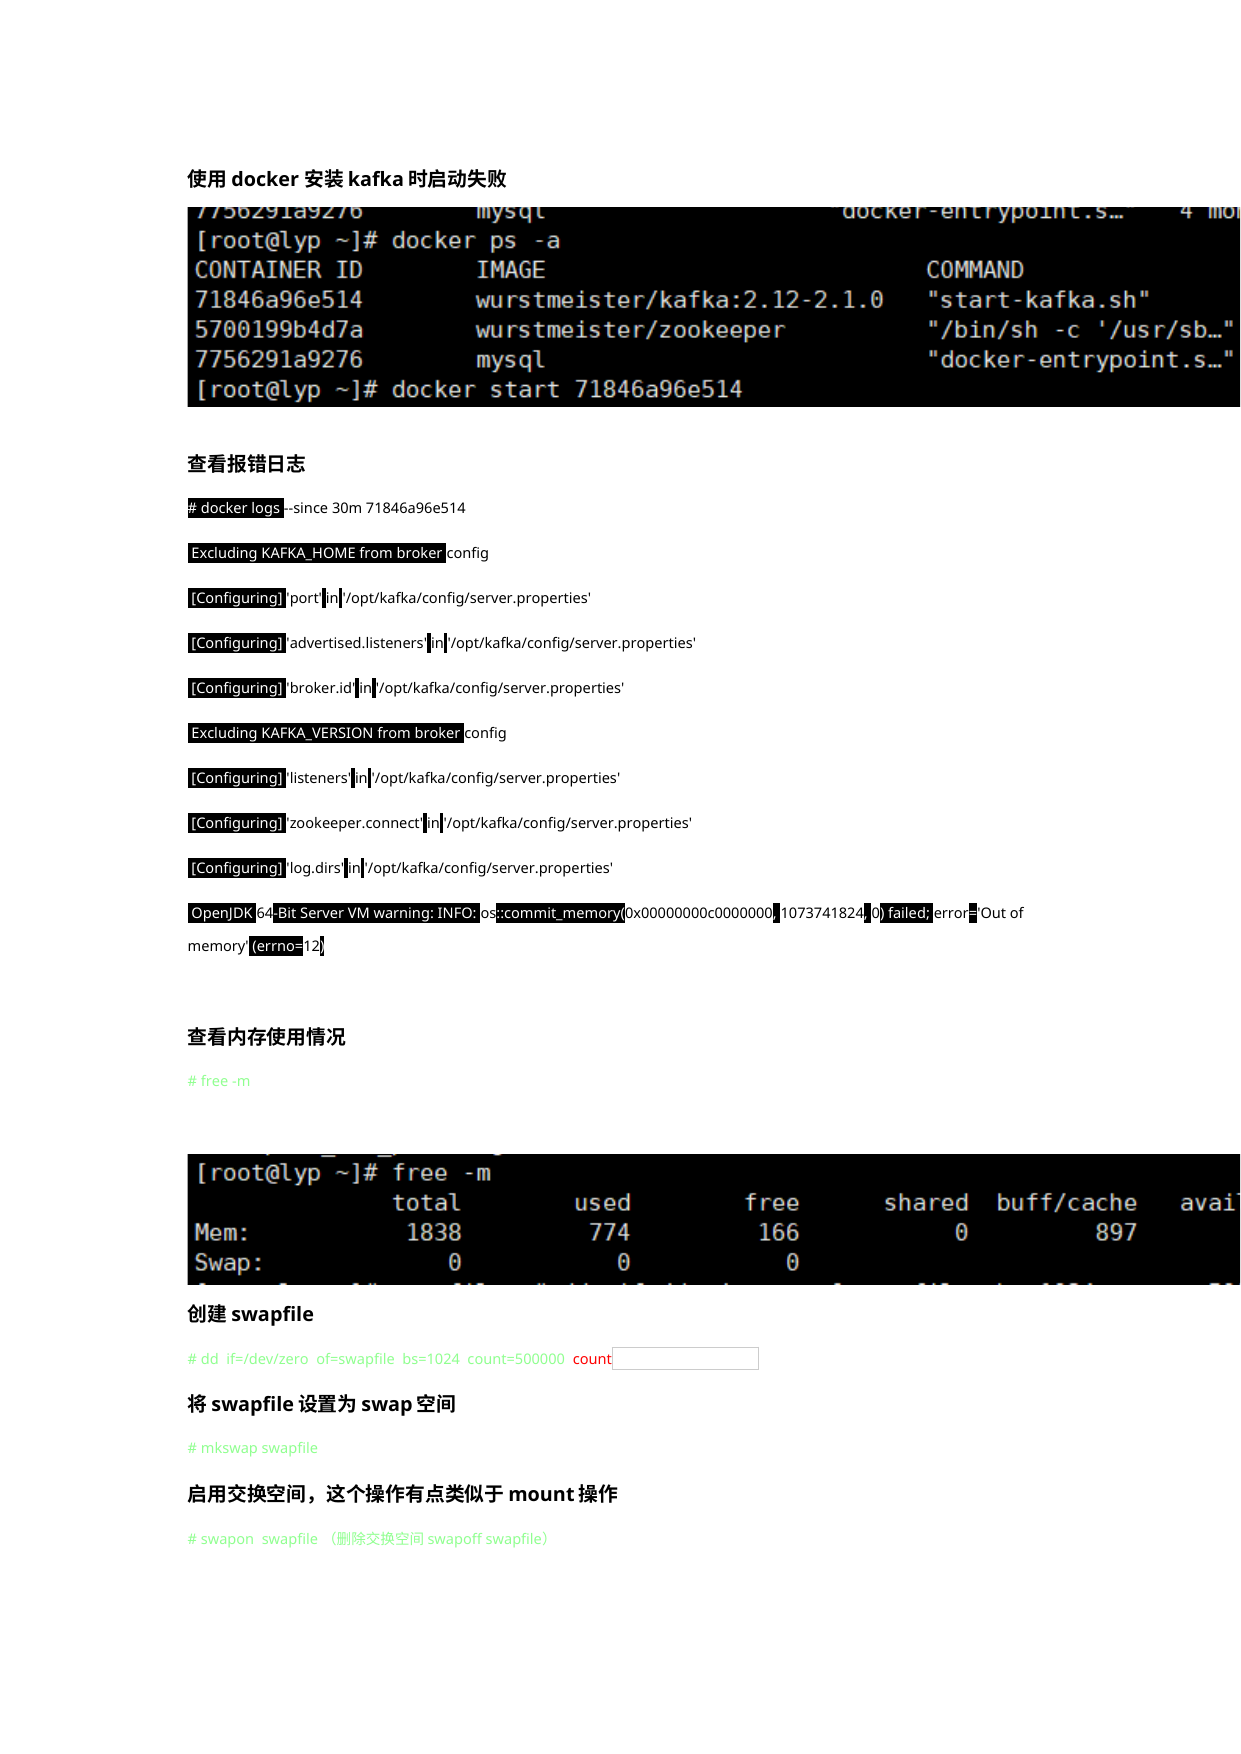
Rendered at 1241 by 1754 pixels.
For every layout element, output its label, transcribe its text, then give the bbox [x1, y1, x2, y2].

text # docker logs --since 30m 71846a96e514 [187, 492, 1053, 524]
subtitle 将swapfile设置为swap空间 [187, 1387, 1053, 1419]
subtitle 查看内存使用情况 [187, 1019, 1053, 1052]
subtitle 查看报错日志 [187, 447, 1053, 479]
text [Configuring] 'log.dirs' in '/opt/kafka/config/server.properties' [187, 852, 1053, 884]
text [Configuring] 'port' in '/opt/kafka/config/server.properties' [187, 582, 1053, 614]
text Excluding KAFKA_VERSION from broker config [187, 717, 1053, 749]
text # swapon swapfile （删除交换空间 swapoff swapfile） [187, 1522, 1053, 1554]
subtitle 启用交换空间，这个操作有点类似于mount操作 [187, 1477, 1053, 1509]
text # mkswap swapfile [187, 1432, 1053, 1464]
text OpenJDK 64-Bit Server VM warning: INFO: os::commit_memory(0x00000000c0000000, 1073741824, 0) failed; error='Out of memory' (errno=12) [187, 897, 1053, 962]
text [Configuring] 'listeners' in '/opt/kafka/config/server.properties' [187, 762, 1053, 794]
subtitle 创建swapfile [187, 1297, 1053, 1329]
subtitle 使用docker 安装kafka时启动失败 [187, 162, 1053, 194]
picture [187, 207, 1241, 407]
picture [187, 1154, 1241, 1285]
text [Configuring] 'broker.id' in '/opt/kafka/config/server.properties' [187, 672, 1053, 704]
text [Configuring] 'advertised.listeners' in '/opt/kafka/config/server.properties' [187, 627, 1053, 659]
text Excluding KAFKA_HOME from broker config [187, 537, 1053, 569]
text [Configuring] 'zookeeper.connect' in '/opt/kafka/config/server.properties' [187, 807, 1053, 839]
text # free -m [187, 1064, 1053, 1097]
text # dd if=/dev/zero of=swapfile bs=1024 count=500000 count=空间大小 of空间名字 [187, 1342, 1053, 1374]
